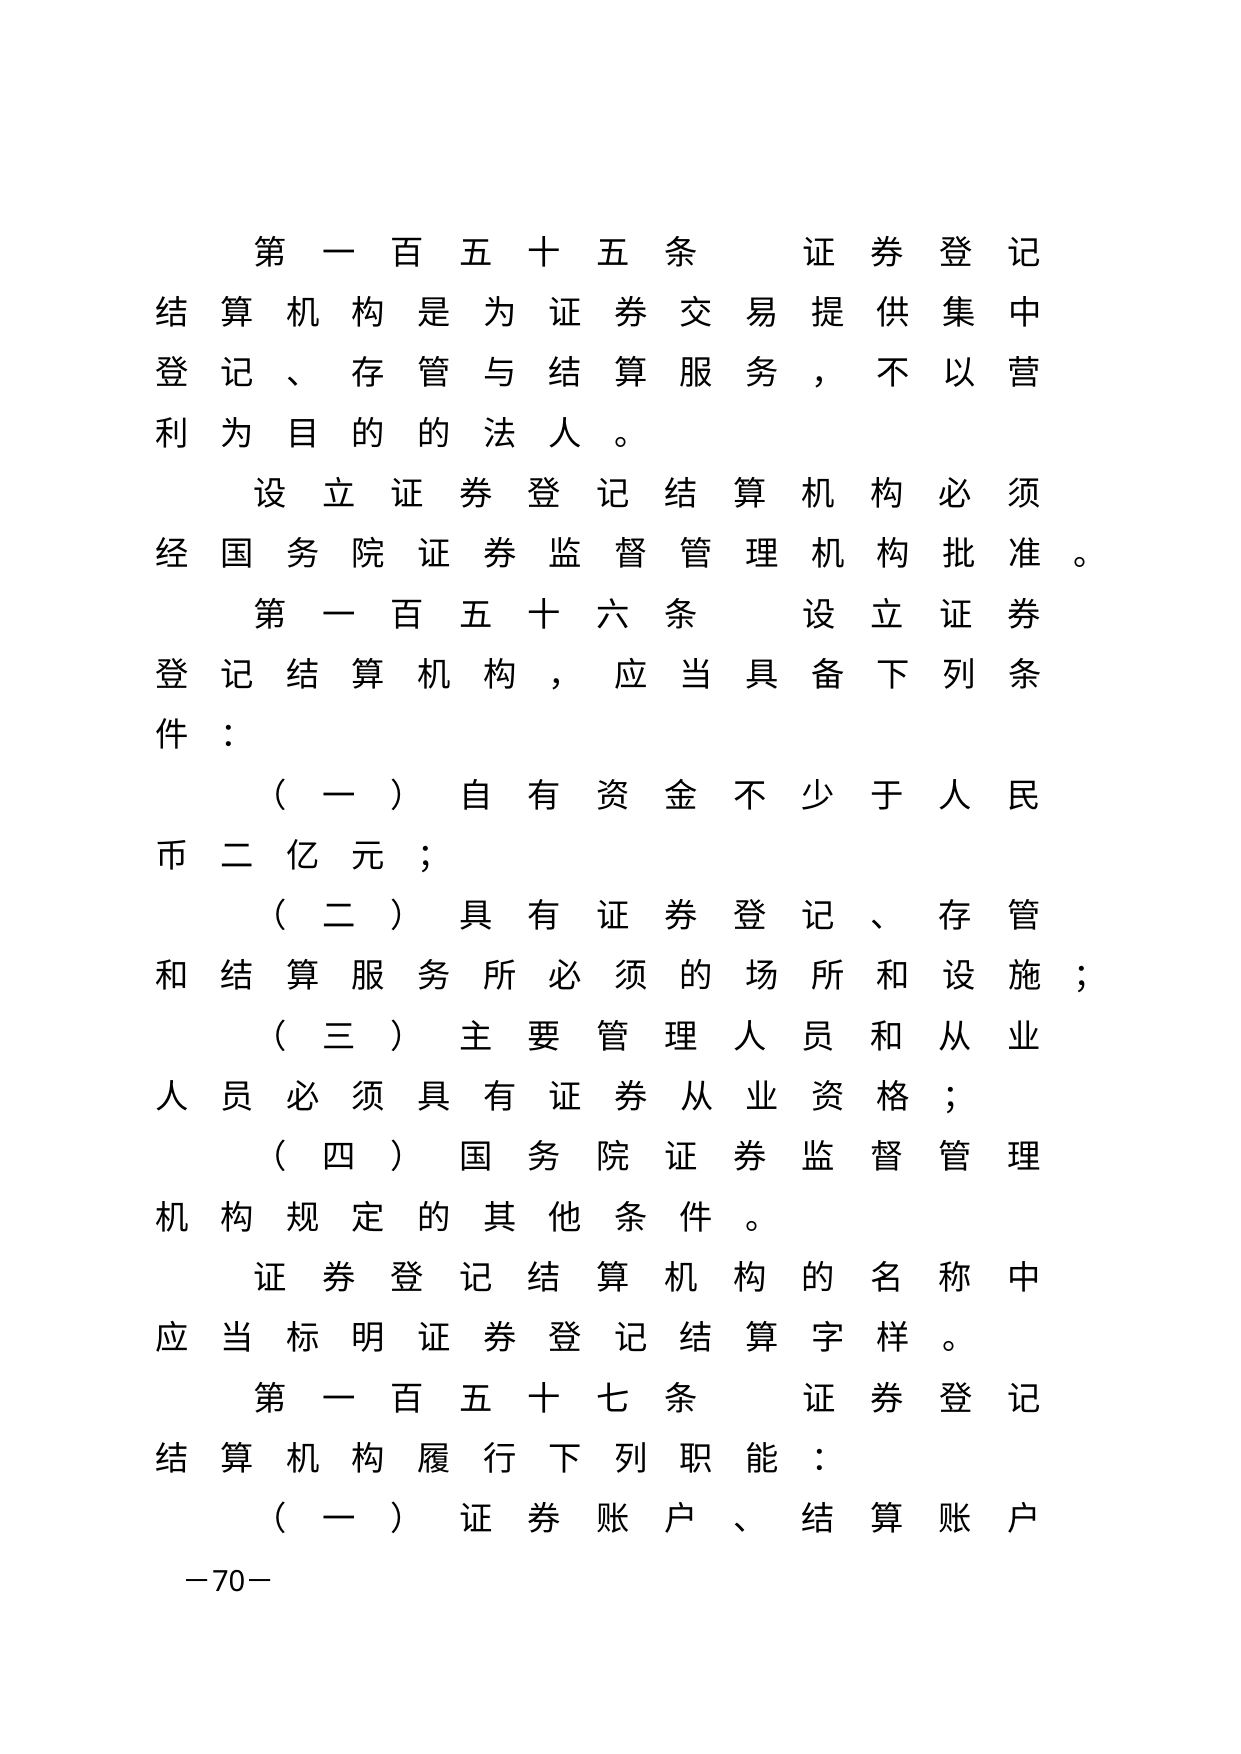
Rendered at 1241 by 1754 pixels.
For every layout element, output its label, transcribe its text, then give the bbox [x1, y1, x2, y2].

text 第一百五十五条 证券登记结算机构是为证券交易提供集中登记、存管与结算服务，不以营利为目的的法人。 [155, 219, 1073, 461]
text 设立证券登记结算机构必须经国务院证券监督管理机构批准。 [155, 461, 1073, 581]
text （二）具有证券登记、存管和结算服务所必须的场所和设施； [155, 883, 1073, 1003]
text 证券登记结算机构的名称中应当标明证券登记结算字样。 [155, 1245, 1073, 1365]
text （三）主要管理人员和从业人员必须具有证券从业资格； [155, 1003, 1073, 1124]
text （一）自有资金不少于人民币二亿元； [155, 762, 1073, 883]
text 第一百五十七条 证券登记结算机构履行下列职能： [155, 1365, 1073, 1486]
text （一）证券账户、结算账户的设立； [155, 1486, 1073, 1546]
text （四）国务院证券监督管理机构规定的其他条件。 [155, 1124, 1073, 1245]
text 第一百五十六条 设立证券登记结算机构，应当具备下列条件： [155, 581, 1073, 762]
